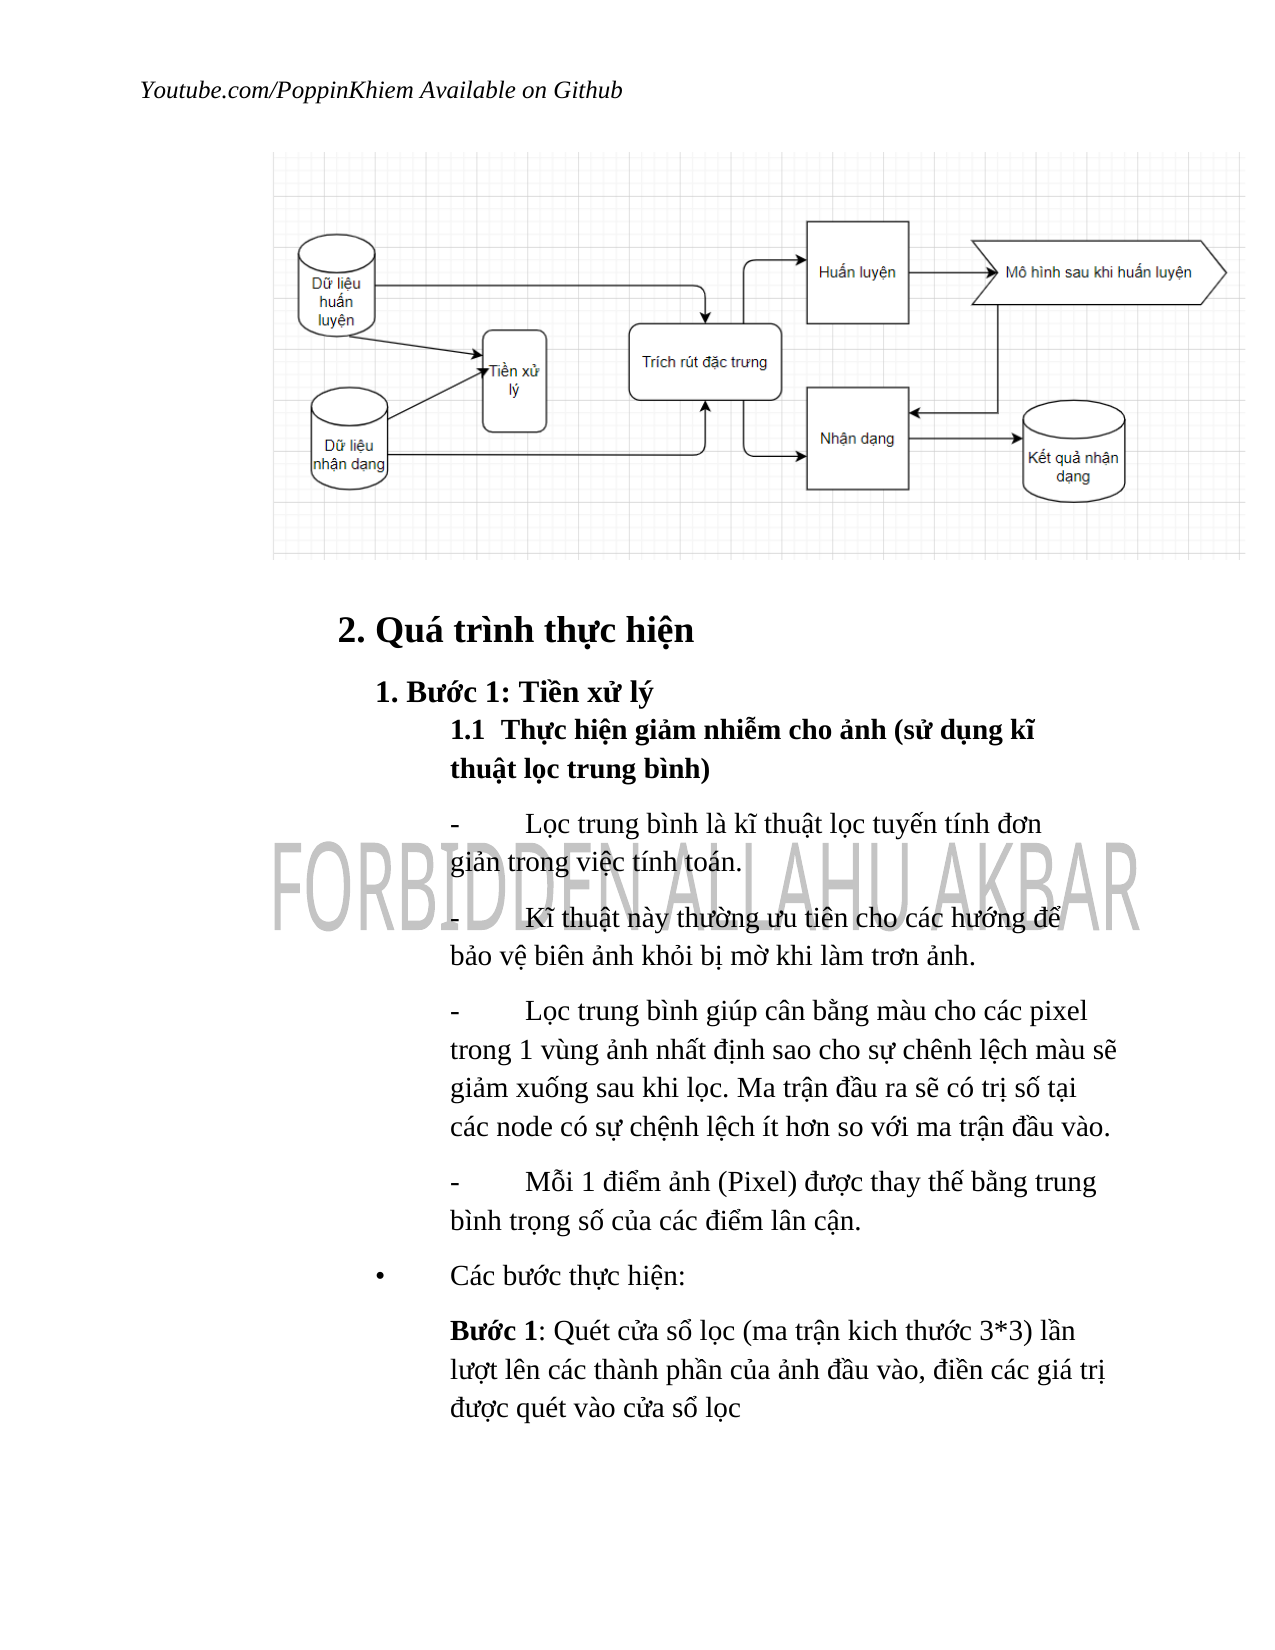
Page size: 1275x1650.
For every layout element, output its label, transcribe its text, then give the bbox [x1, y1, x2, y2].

list Lọc trung bình giúp cân bằng màu cho các pixel trong 1 vùng ảnh nhất định sao cho sự chênh lệch màu sẽ giảm xuống sau khi lọc. Ma trận đầu ra sẽ có trị số tại các node có sự chệnh lệch ít hơn so với ma trận đầu vào. [450, 993, 1123, 1143]
text Bước 1: Quét cửa sổ lọc (ma trận kich thước 3*3) lần lượt lên các thành phần của ảnh đầu vào, điền các giá trị được quét vào cửa sổ lọc [450, 1313, 1118, 1424]
list Mỗi 1 điểm ảnh (Pixel) được thay thế bằng trung bình trọng số của các điểm lân cận. [450, 1164, 1096, 1236]
list Kĩ thuật này thường ưu tiên cho các hướng để bảo vệ biên ảnh khỏi bị mờ khi làm trơn ảnh. [450, 900, 1110, 972]
list Các bước thực hiện: [375, 1258, 1275, 1292]
list Bước 1: Tiền xử lý [375, 673, 1275, 709]
subtitle Thực hiện giảm nhiễm cho ảnh (sử dụng kĩ thuật lọc trung bình) [450, 712, 1108, 784]
picture [271, 152, 1246, 560]
subtitle Quá trình thực hiện [337, 607, 1275, 650]
list Lọc trung bình là kĩ thuật lọc tuyến tính đơn giản trong việc tính toán. [450, 806, 1099, 878]
